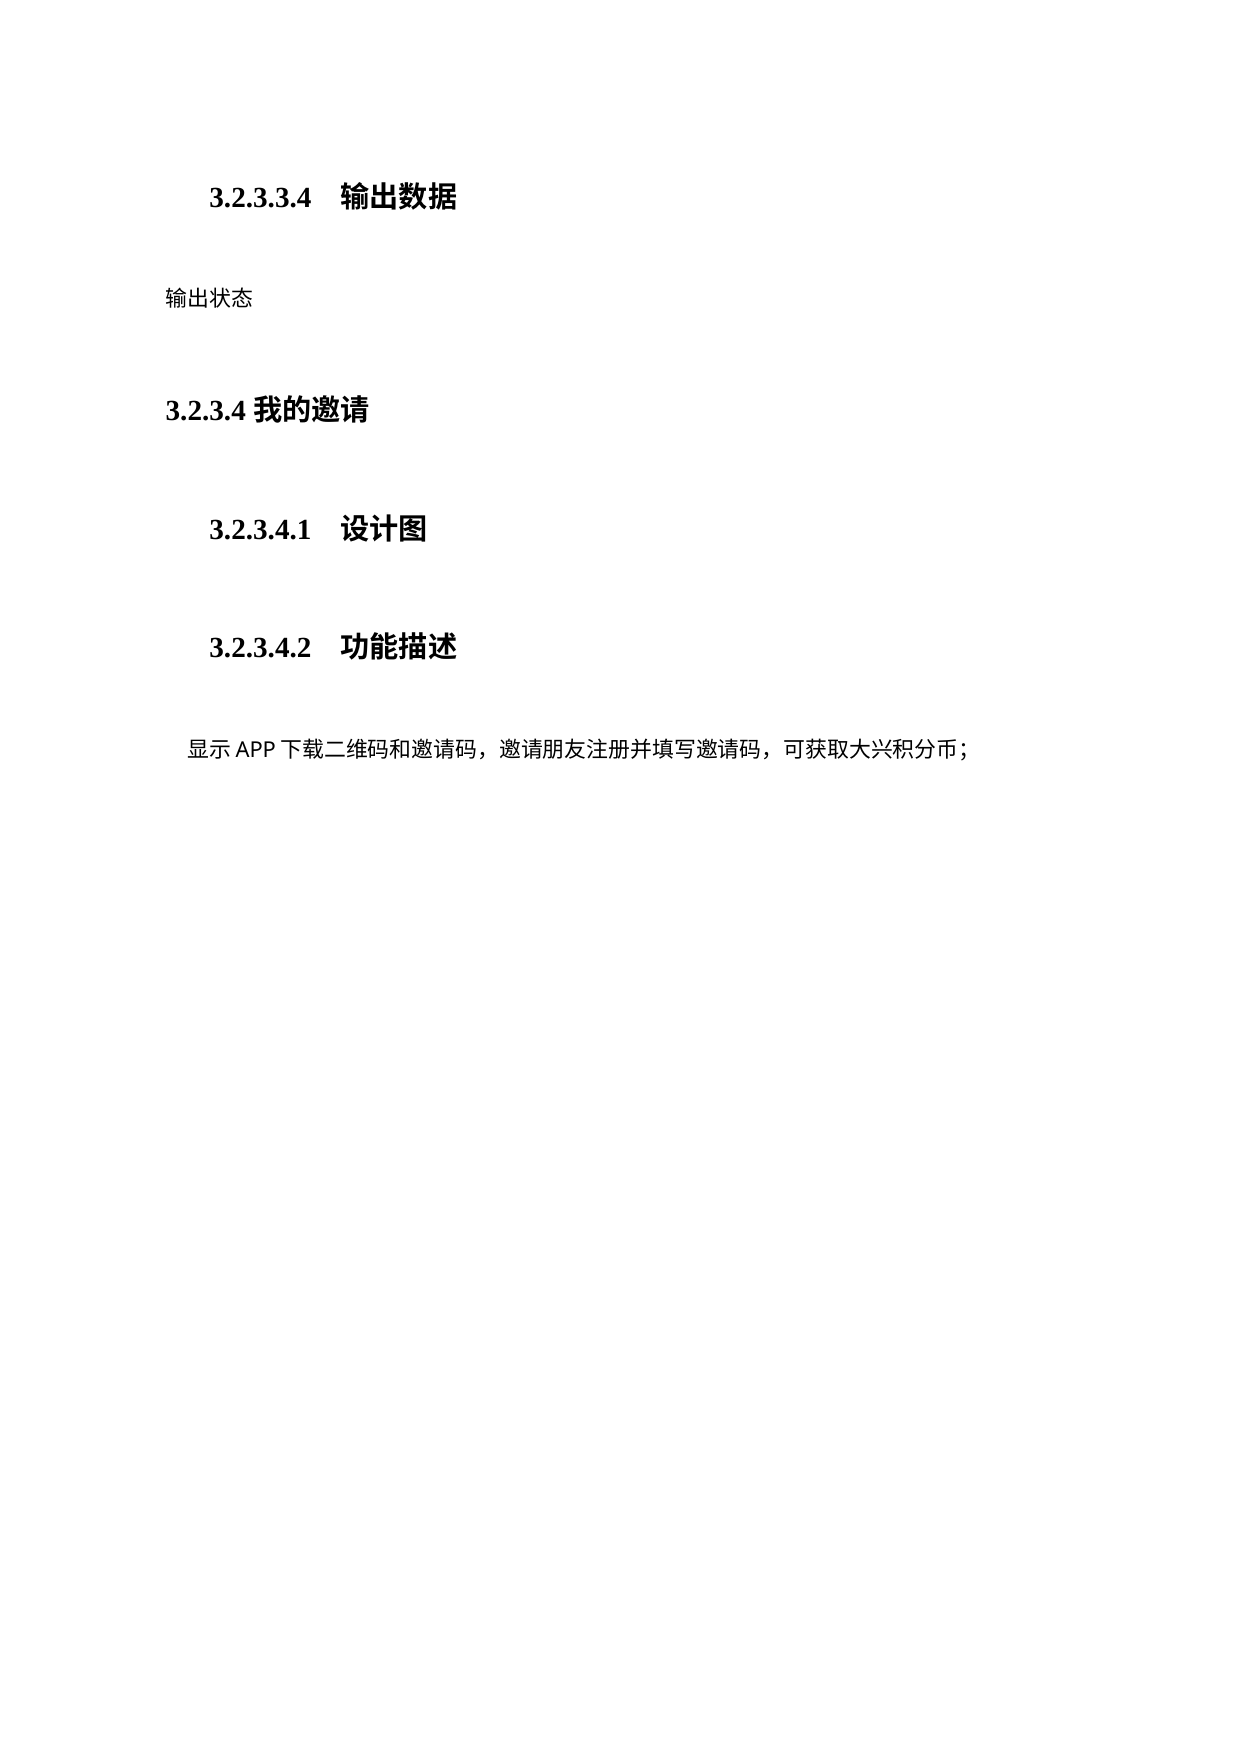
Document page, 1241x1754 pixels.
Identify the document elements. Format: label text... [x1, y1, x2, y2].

text 显示APP下载二维码和邀请码，邀请朋友注册并填写邀请码，可获取大兴积分币； [187, 732, 1092, 764]
subtitle 设计图 [209, 494, 1092, 559]
subtitle 输出数据 [209, 162, 1092, 227]
text 输出状态 [165, 281, 1092, 313]
subtitle 功能描述 [209, 613, 1092, 678]
subtitle 我的邀请 [165, 375, 1092, 440]
